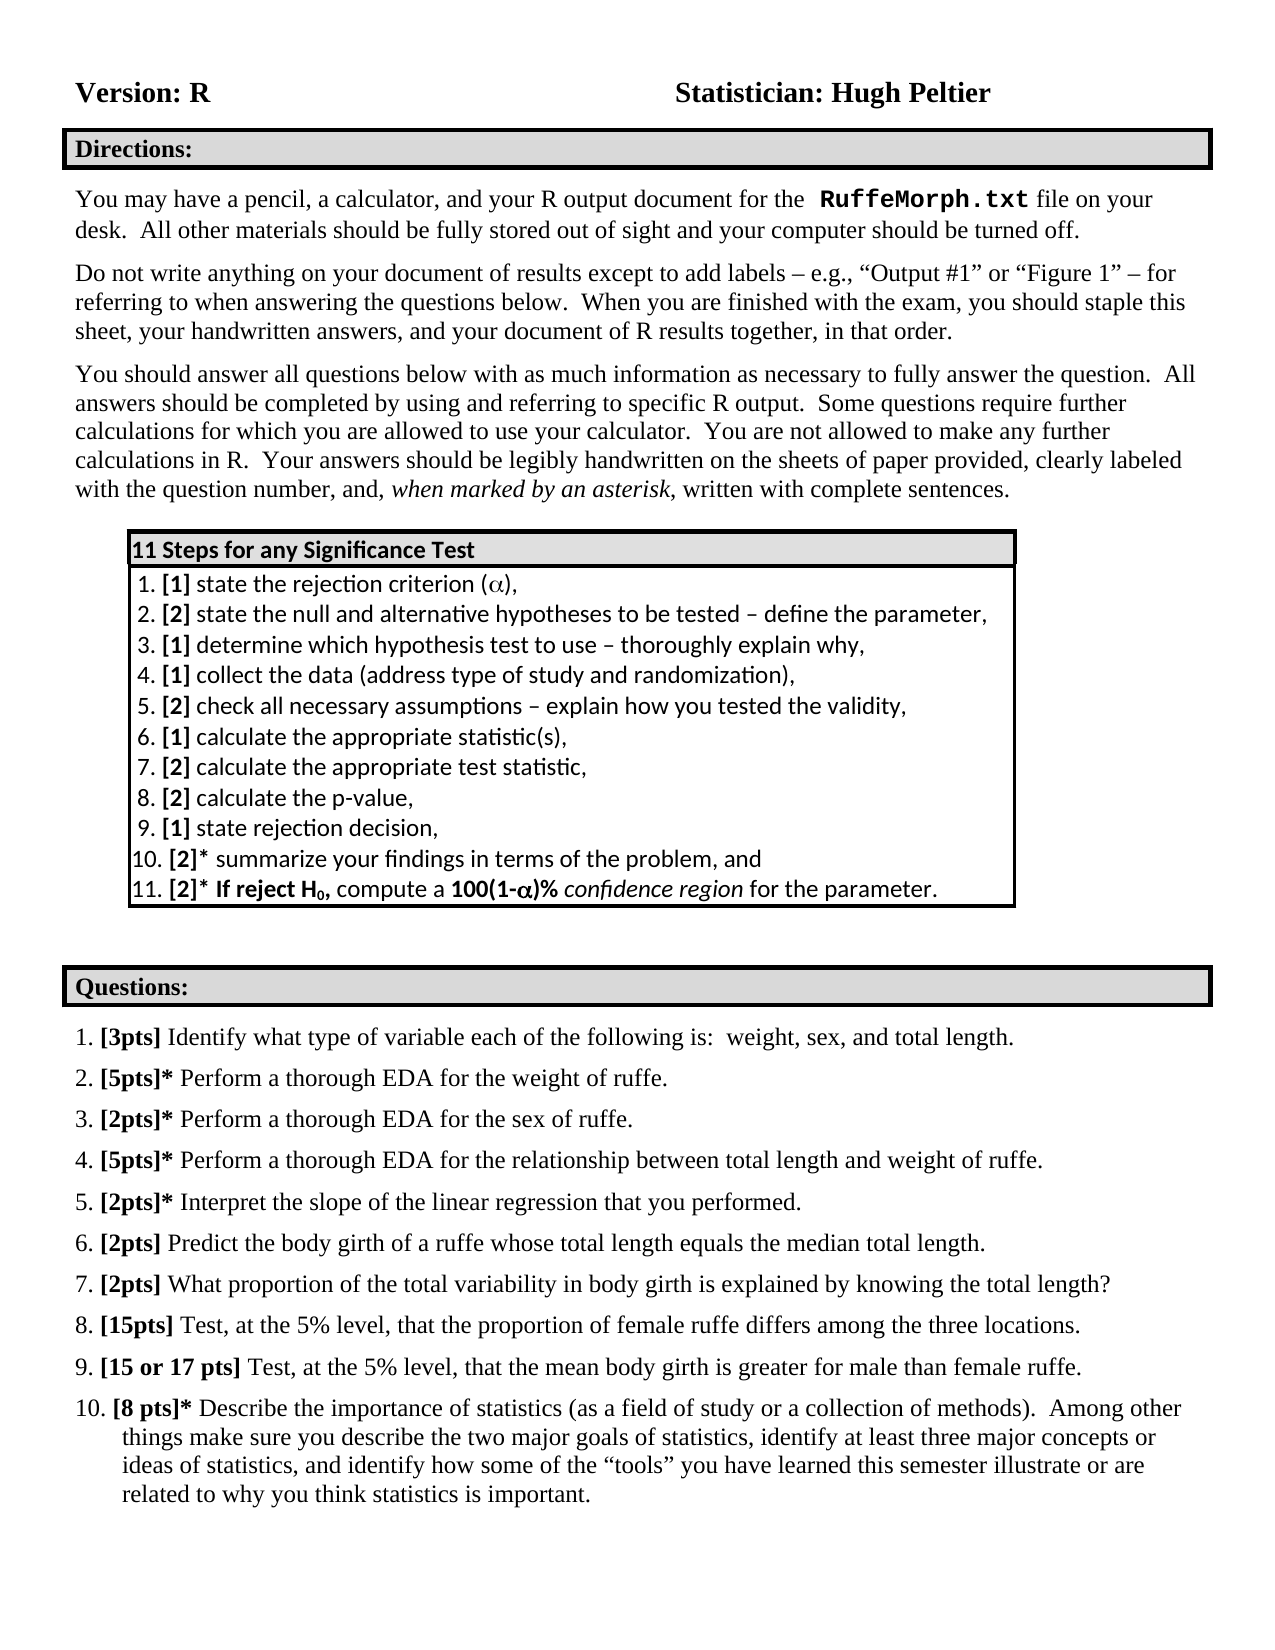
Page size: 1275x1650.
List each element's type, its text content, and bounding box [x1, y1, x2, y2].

text 5. [2] check all necessary assumptions – explain how you tested the validity, [131, 686, 1013, 717]
text Directions: [67, 132, 1208, 165]
text 9. [1] state rejection decision, [131, 808, 1013, 839]
text 11. [2]* If reject H0, compute a 100(1-)% confidence region for the parameter. [131, 869, 1013, 904]
text Version: R Statistician: Hugh Peltier [75, 75, 1200, 108]
text 8. [2] calculate the p-value, [131, 778, 1013, 808]
text 6. [2pts] Predict the body girth of a ruffe whose total length equals the median total length. [75, 1228, 1200, 1257]
text 4. [1] collect the data (address type of study and randomization), [131, 656, 1013, 686]
text 2. [2] state the null and alternative hypotheses to be tested – define the parameter, [131, 595, 1013, 625]
text 1. [1] state the rejection criterion (), [131, 568, 1013, 595]
text Questions: [67, 970, 1208, 1003]
text 1. [3pts] Identify what type of variable each of the following is: weight, sex, and total length. [75, 1022, 1200, 1051]
text 10. [2]* summarize your findings in terms of the problem, and [131, 839, 1013, 869]
text 4. [5pts]* Perform a thorough EDA for the relationship between total length and weight of ruffe. [75, 1146, 1200, 1174]
text 8. [15pts] Test, at the 5% level, that the proportion of female ruffe differs among the three locations. [75, 1311, 1200, 1339]
subtitle 11 Steps for any Significance Test [131, 534, 1013, 564]
text 10. [8 pts]* Describe the importance of statistics (as a field of study or a collection of methods). Among other things make sure you describe the two major goals of statistics, identify at least three major concepts or ideas of statistics, and identify how some of the “tools” you have learned this semester illustrate or are related to why you think statistics is important. [75, 1393, 1200, 1508]
text You should answer all questions below with as much information as necessary to fully answer the question. All answers should be completed by using and referring to specific R output. Some questions require further calculations for which you are allowed to use your calculator. You are not allowed to make any further calculations in R. Your answers should be legibly handwritten on the sheets of paper provided, clearly labeled with the question number, and, when marked by an asterisk, written with complete sentences. [75, 359, 1200, 503]
text 7. [2] calculate the appropriate test statistic, [131, 747, 1013, 778]
text You may have a pencil, a calculator, and your R output document for the RuffeMorph.txt file on your desk. All other materials should be fully stored out of sight and your computer should be turned off. [75, 184, 1200, 244]
text 5. [2pts]* Interpret the slope of the linear regression that you performed. [75, 1187, 1200, 1216]
text 2. [5pts]* Perform a thorough EDA for the weight of ruffe. [75, 1063, 1200, 1092]
text 6. [1] calculate the appropriate statistic(s), [131, 717, 1013, 747]
text 3. [1] determine which hypothesis test to use – thoroughly explain why, [131, 625, 1013, 656]
text 3. [2pts]* Perform a thorough EDA for the sex of ruffe. [75, 1104, 1200, 1133]
text 9. [15 or 17 pts] Test, at the 5% level, that the mean body girth is greater for male than female ruffe. [75, 1352, 1200, 1381]
text 7. [2pts] What proportion of the total variability in body girth is explained by knowing the total length? [75, 1269, 1200, 1298]
text Do not write anything on your document of results except to add labels – e.g., “Output #1” or “Figure 1” – for referring to when answering the questions below. When you are finished with the exam, you should staple this sheet, your handwritten answers, and your document of R results together, in that order. [75, 258, 1200, 344]
